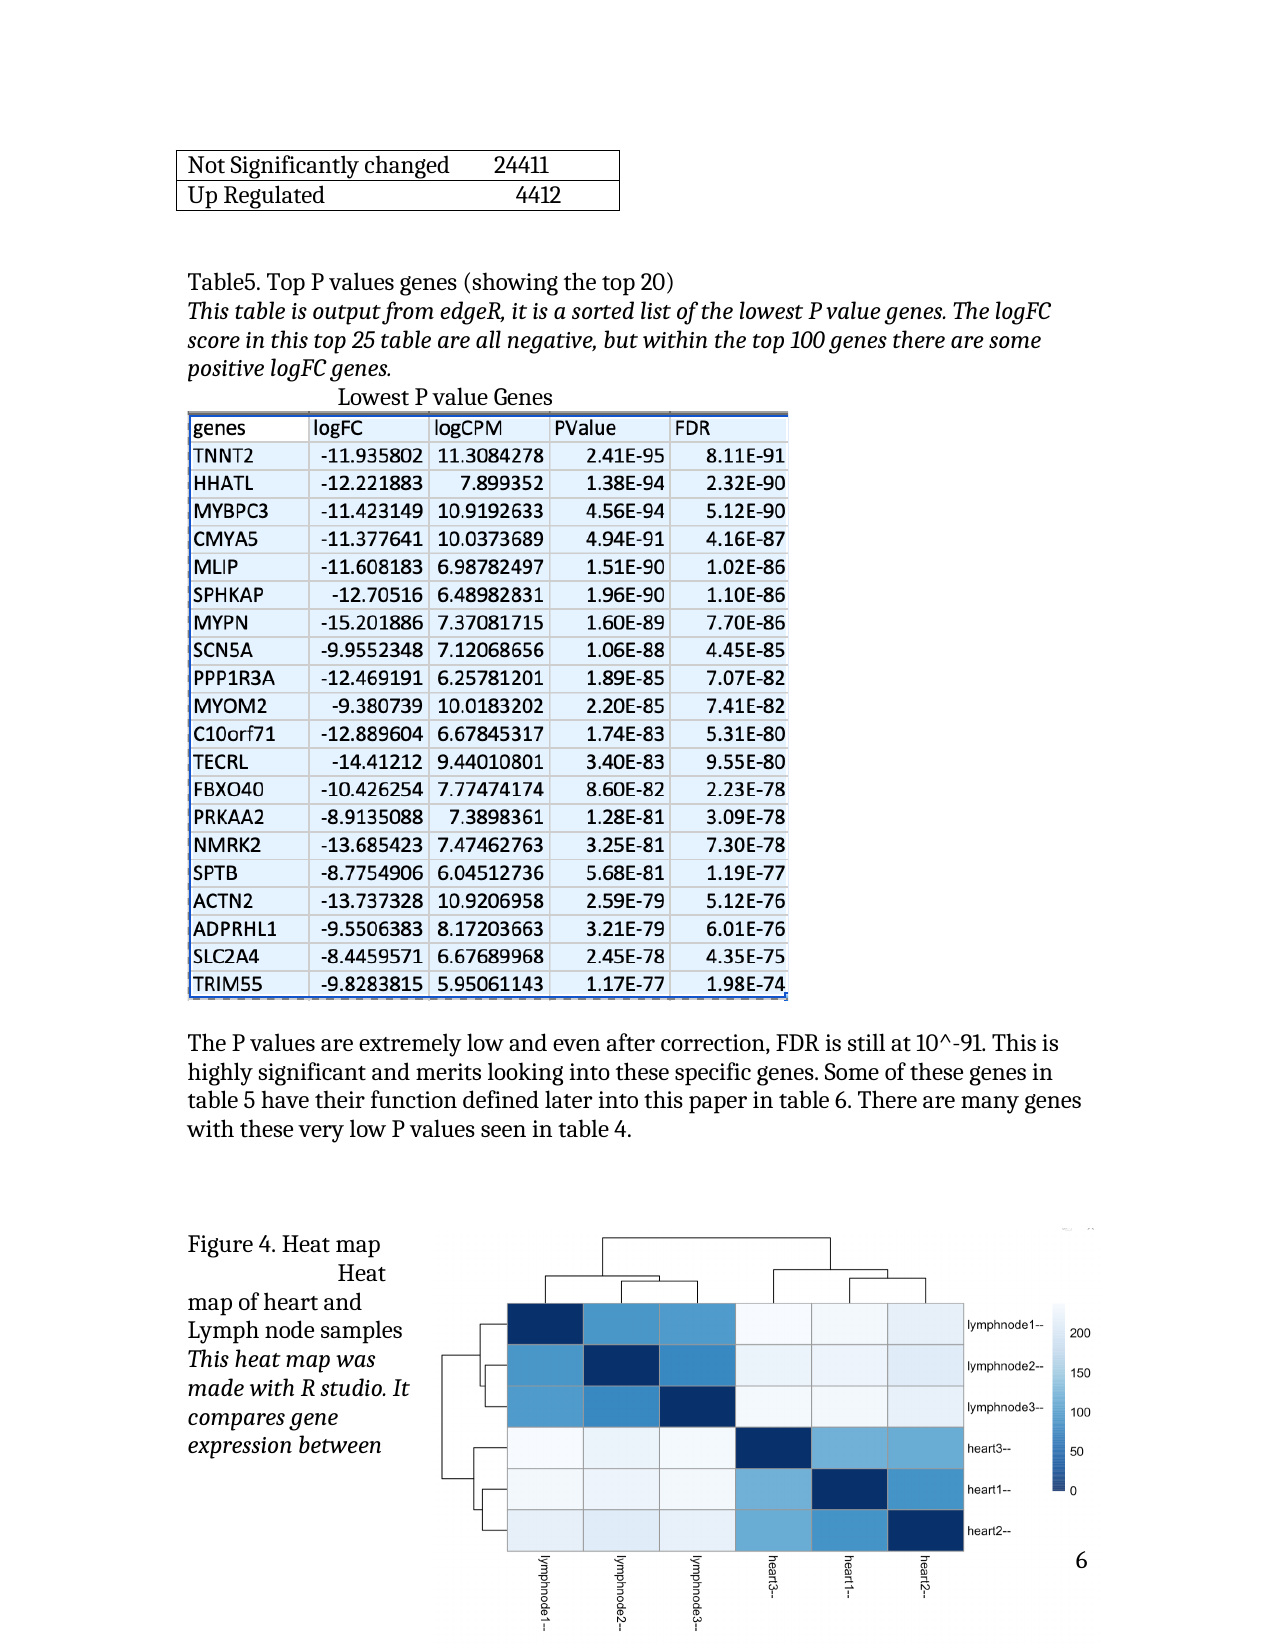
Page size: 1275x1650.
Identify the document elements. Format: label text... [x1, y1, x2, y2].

text This heat map was made with R studio. It compares gene expression between samples. We can see the dark blue is most similar, and light blue/white is most variability. [187, 997, 1087, 1256]
picture [187, 150, 789, 739]
picture [431, 1002, 1102, 1420]
text Figure 4. Heat map Heat map of heart and Lymph node samples [187, 968, 1087, 997]
text The P values are extremely low and even after correction, FDR is still at 10^-91. This is highly significant and merits looking into these specific genes. Some of these genes in table 5 have their function defined later into this paper in table 6. There are many genes with these very low P values seen in table 4. [187, 767, 1087, 882]
